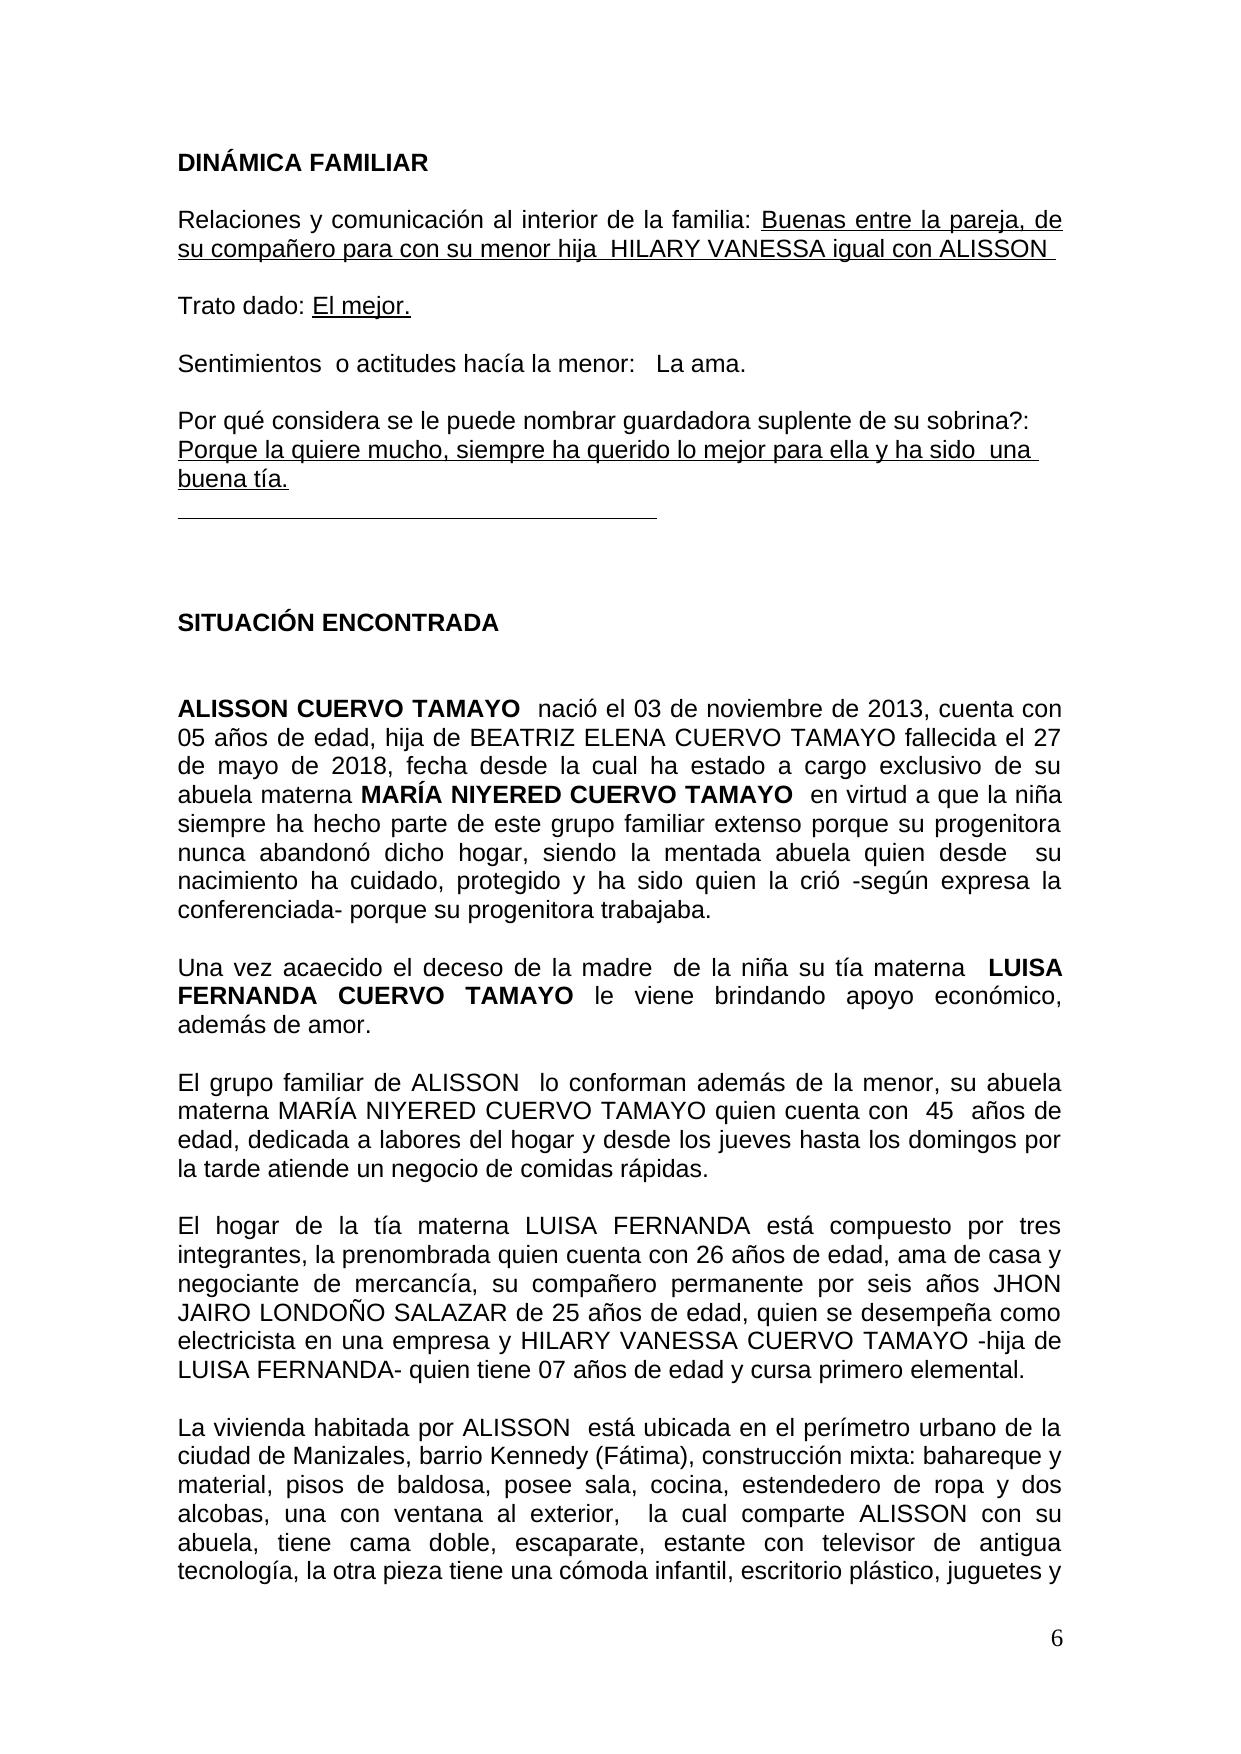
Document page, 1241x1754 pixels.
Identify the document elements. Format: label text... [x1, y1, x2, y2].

text Por qué considera se le puede nombrar guardadora suplente de su sobrina?: Porque la quiere mucho, siempre ha querido lo mejor para ella y ha sido una buena tía. [177, 406, 1063, 493]
text El hogar de la tía materna LUISA FERNANDA está compuesto por tres integrantes, la prenombrada quien cuenta con 26 años de edad, ama de casa y negociante de mercancía, su compañero permanente por seis años JHON JAIRO LONDOÑO SALAZAR de 25 años de edad, quien se desempeña como electricista en una empresa y HILARY VANESSA CUERVO TAMAYO -hija de LUISA FERNANDA- quien tiene 07 años de edad y cursa primero elemental. [177, 1211, 1063, 1384]
text SITUACIÓN ENCONTRADA [177, 608, 1063, 636]
text El grupo familiar de ALISSON lo conforman además de la menor, su abuela materna MARÍA NIYERED CUERVO TAMAYO quien cuenta con 45 años de edad, dedicada a labores del hogar y desde los jueves hasta los domingos por la tarde atiende un negocio de comidas rápidas. [177, 1068, 1063, 1183]
text Una vez acaecido el deceso de la madre de la niña su tía materna LUISA FERNANDA CUERVO TAMAYO le viene brindando apoyo económico, además de amor. [177, 953, 1063, 1039]
text ALISSON CUERVO TAMAYO nació el 03 de noviembre de 2013, cuenta con 05 años de edad, hija de BEATRIZ ELENA CUERVO TAMAYO fallecida el 27 de mayo de 2018, fecha desde la cual ha estado a cargo exclusivo de su abuela materna MARÍA NIYERED CUERVO TAMAYO en virtud a que la niña siempre ha hecho parte de este grupo familiar extenso porque su progenitora nunca abandonó dicho hogar, siendo la mentada abuela quien desde su nacimiento ha cuidado, protegido y ha sido quien la crió -según expresa la conferenciada- porque su progenitora trabajaba. [177, 694, 1063, 924]
text DINÁMICA FAMILIAR [177, 148, 1063, 176]
text Sentimientos o actitudes hacía la menor: La ama. [177, 349, 1063, 378]
text Trato dado: El mejor. [177, 291, 1063, 320]
text Relaciones y comunicación al interior de la familia: Buenas entre la pareja, de su compañero para con su menor hija HILARY VANESSA igual con ALISSON [177, 205, 1063, 263]
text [177, 1413, 1063, 1585]
